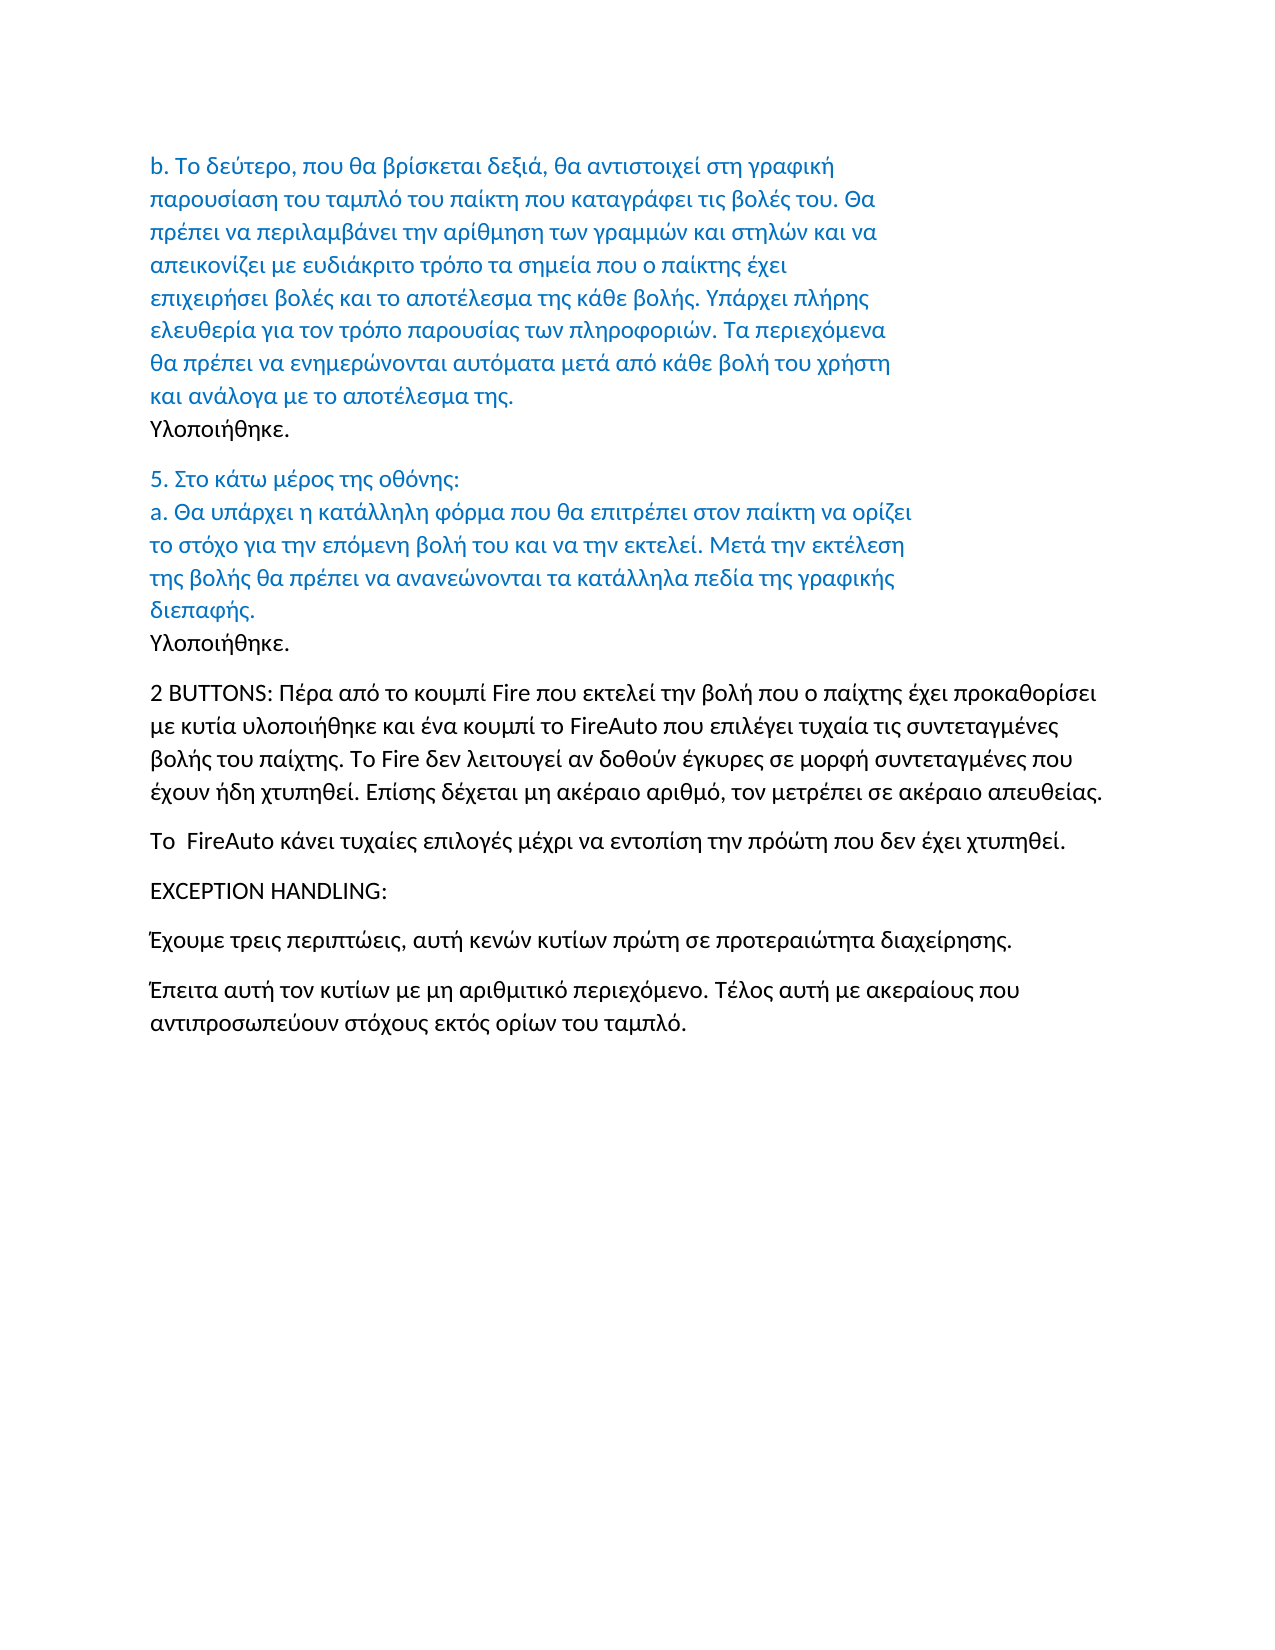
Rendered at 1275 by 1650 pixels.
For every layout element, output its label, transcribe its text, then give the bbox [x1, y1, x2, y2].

text 2 BUTTONS: Πέρα από το κουμπί Fire που εκτελεί την βολή που ο παίχτης έχει προκαθορίσει με κυτία υλοποιήθηκε και ένα κουμπί το FireAuto που επιλέγει τυχαία τις συντεταγμένες βολής του παίχτης. Το Fire δεν λειτουγεί αν δοθούν έγκυρες σε μορφή συντεταγμένες που έχουν ήδη χτυπηθεί. Επίσης δέχεται μη ακέραιο αριθμό, τον μετρέπει σε ακέραιο απευθείας. [150, 677, 1125, 806]
text EXCEPTION HANDLING: [150, 875, 1125, 906]
text Το FireAuto κάνει τυχαίες επιλογές μέχρι να εντοπίση την πρόώτη που δεν έχει χτυπηθεί. [150, 825, 1125, 856]
text b. Το δεύτερο, που θα βρίσκεται δεξιά, θα αντιστοιχεί στη γραφική παρουσίαση του ταμπλό του παίκτη που καταγράφει τις βολές του. Θα πρέπει να περιλαμβάνει την αρίθμηση των γραμμών και στηλών και να απεικονίζει με ευδιάκριτο τρόπο τα σημεία που ο παίκτης έχει επιχειρήσει βολές και το αποτέλεσμα της κάθε βολής. Υπάρχει πλήρης ελευθερία για τον τρόπο παρουσίας των πληροφοριών. Τα περιεχόμενα θα πρέπει να ενημερώνονται αυτόματα μετά από κάθε βολή του χρήστη και ανάλογα με το αποτέλεσμα της. Υλοποιήθηκε. [150, 150, 1125, 444]
text Έχουμε τρεις περιπτώεις, αυτή κενών κυτίων πρώτη σε προτεραιώτητα διαχείρησης. [150, 924, 1125, 955]
text Έπειτα αυτή τον κυτίων με μη αριθμιτικό περιεχόμενο. Τέλος αυτή με ακεραίους που αντιπροσωπεύουν στόχους εκτός ορίων του ταμπλό. [150, 974, 1125, 1038]
text 5. Στο κάτω μέρος της οθόνης: a. Θα υπάρχει η κατάλληλη φόρμα που θα επιτρέπει στον παίκτη να ορίζει το στόχο για την επόμενη βολή του και να την εκτελεί. Μετά την εκτέλεση της βολής θα πρέπει να ανανεώνονται τα κατάλληλα πεδία της γραφικής διεπαφής. Υλοποιήθηκε. [150, 463, 1125, 658]
